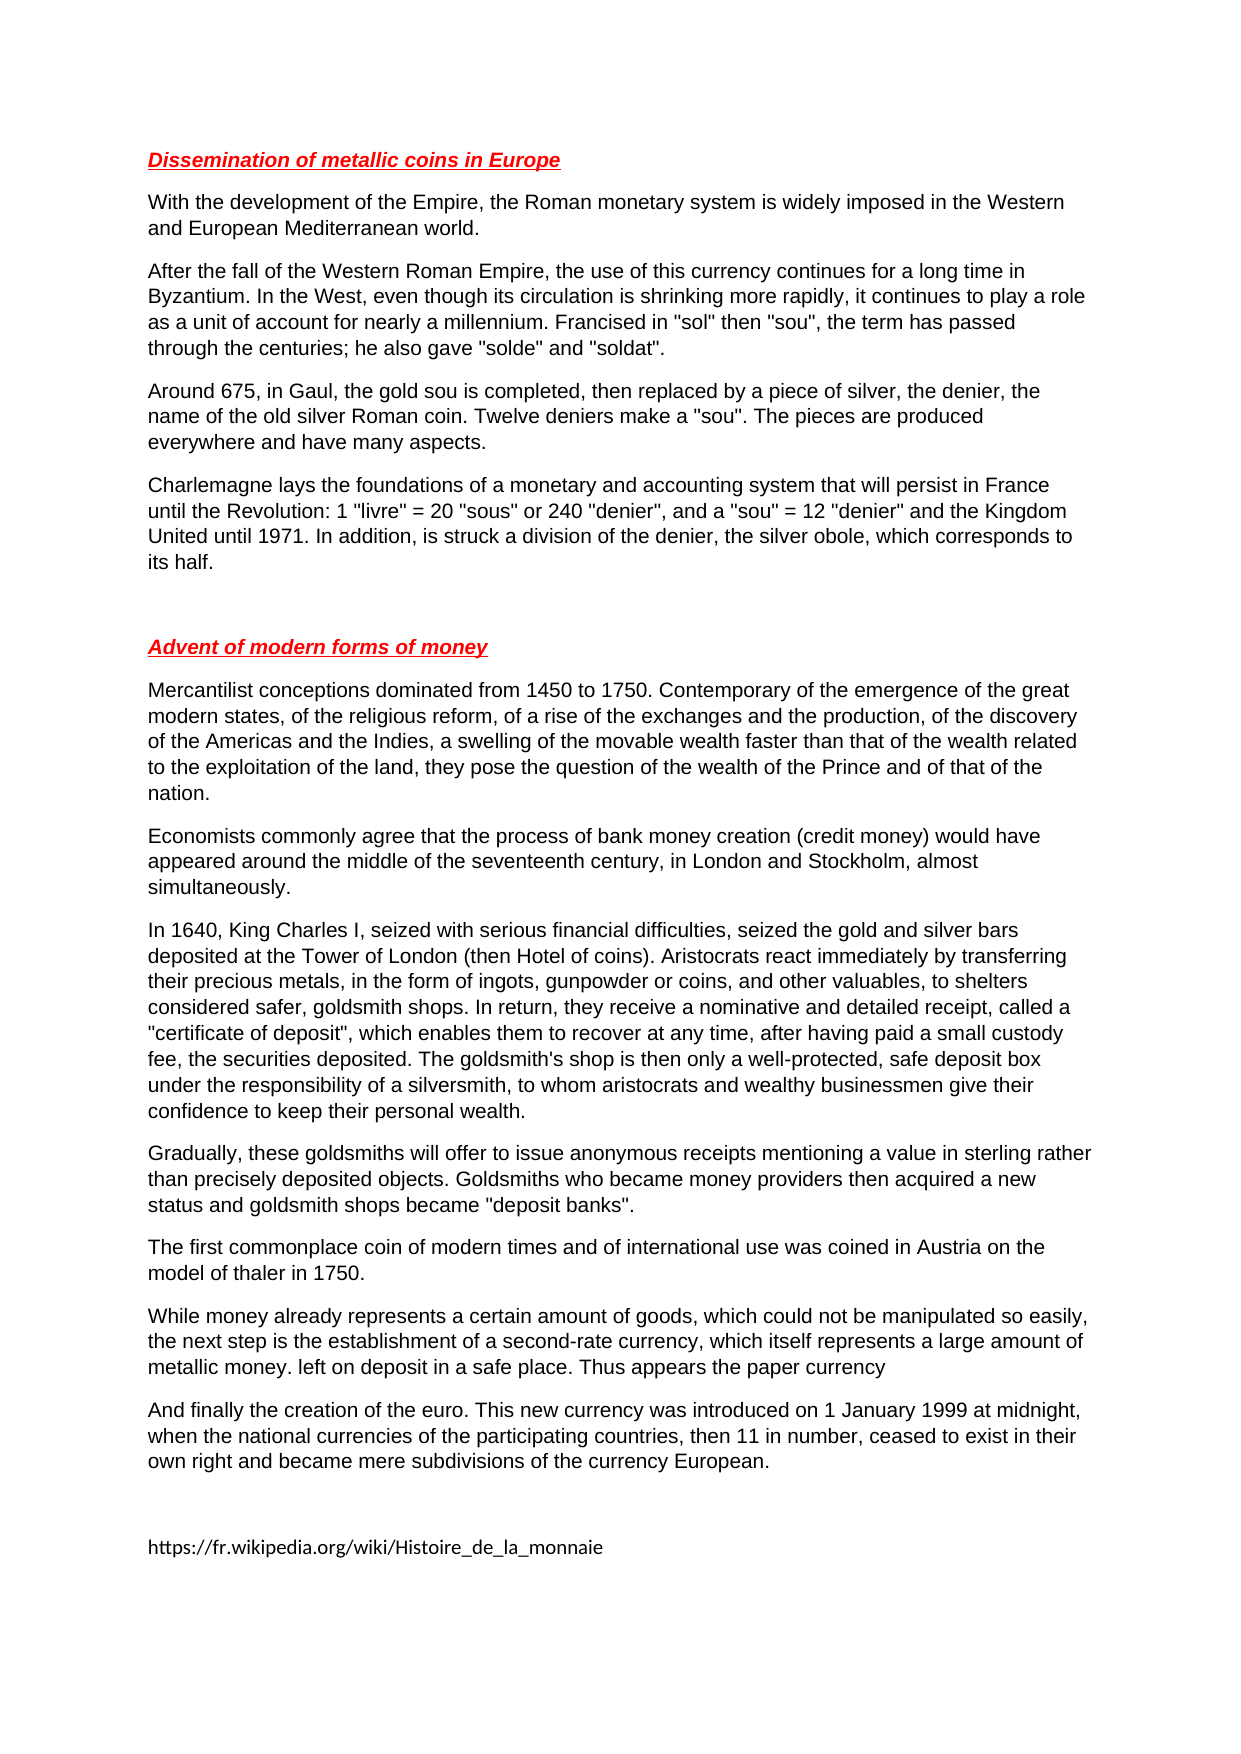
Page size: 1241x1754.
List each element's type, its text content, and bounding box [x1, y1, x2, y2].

text Economists commonly agree that the process of bank money creation (credit money) would have appeared around the middle of the seventeenth century, in London and Stockholm, almost simultaneously. [148, 823, 1093, 899]
text Mercantilist conceptions dominated from 1450 to 1750. Contemporary of the emergence of the great modern states, of the religious reform, of a rise of the exchanges and the production, of the discovery of the Americas and the Indies, a swelling of the movable wealth faster than that of the wealth related to the exploitation of the land, they pose the question of the wealth of the Prince and of that of the nation. [148, 678, 1093, 805]
text With the development of the Empire, the Roman monetary system is widely imposed in the Western and European Mediterranean world. [148, 190, 1093, 240]
text The first commonplace coin of modern times and of international use was coined in Austria on the model of thaler in 1750. [148, 1235, 1093, 1285]
text Advent of modern forms of money [148, 635, 1093, 659]
text Around 675, in Gaul, the gold sou is completed, then replaced by a piece of silver, the denier, the name of the old silver Roman coin. Twelve deniers make a "sou". The pieces are produced everywhere and have many aspects. [148, 378, 1093, 454]
text After the fall of the Western Roman Empire, the use of this currency continues for a long time in Byzantium. In the West, even though its circulation is shrinking more rapidly, it continues to play a role as a unit of account for nearly a millennium. Francised in "sol" then "sou", the term has passed through the centuries; he also gave "solde" and "soldat". [148, 258, 1093, 360]
text Dissemination of metallic coins in Europe [148, 148, 1093, 172]
text https://fr.wikipedia.org/wiki/Histoire_de_la_monnaie [148, 1534, 1093, 1560]
text And finally the creation of the euro. This new currency was introduced on 1 January 1999 at midnight, when the national currencies of the participating countries, then 11 in number, ceased to exist in their own right and became mere subdivisions of the currency European. [148, 1398, 1093, 1473]
text Charlemagne lays the foundations of a monetary and accounting system that will persist in France until the Revolution: 1 "livre" = 20 "sous" or 240 "denier", and a "sou" = 12 "denier" and the Kingdom United until 1971. In addition, is struck a division of the denier, the silver obole, which corresponds to its half. [148, 473, 1093, 574]
text While money already represents a certain amount of goods, which could not be manipulated so easily, the next step is the establishment of a second-rate currency, which itself represents a large amount of metallic money. left on deposit in a safe place. Thus appears the paper currency [148, 1303, 1093, 1379]
text In 1640, King Charles I, seized with serious financial difficulties, seized the gold and silver bars deposited at the Tower of London (then Hotel of coins). Aristocrats react immediately by transferring their precious metals, in the form of ingots, gunpowder or coins, and other valuables, to shelters considered safer, goldsmith shops. In return, they receive a nominative and detailed receipt, called a "certificate of deposit", which enables them to recover at any time, after having paid a small custody fee, the securities deposited. The goldsmith's shop is then only a well-protected, safe deposit box under the responsibility of a silversmith, to whom aristocrats and wealthy businessmen give their confidence to keep their personal wealth. [148, 918, 1093, 1122]
text Gradually, these goldsmiths will offer to issue anonymous receipts mentioning a value in sterling rather than precisely deposited objects. Goldsmiths who became money providers then acquired a new status and goldsmith shops became "deposit banks". [148, 1141, 1093, 1217]
